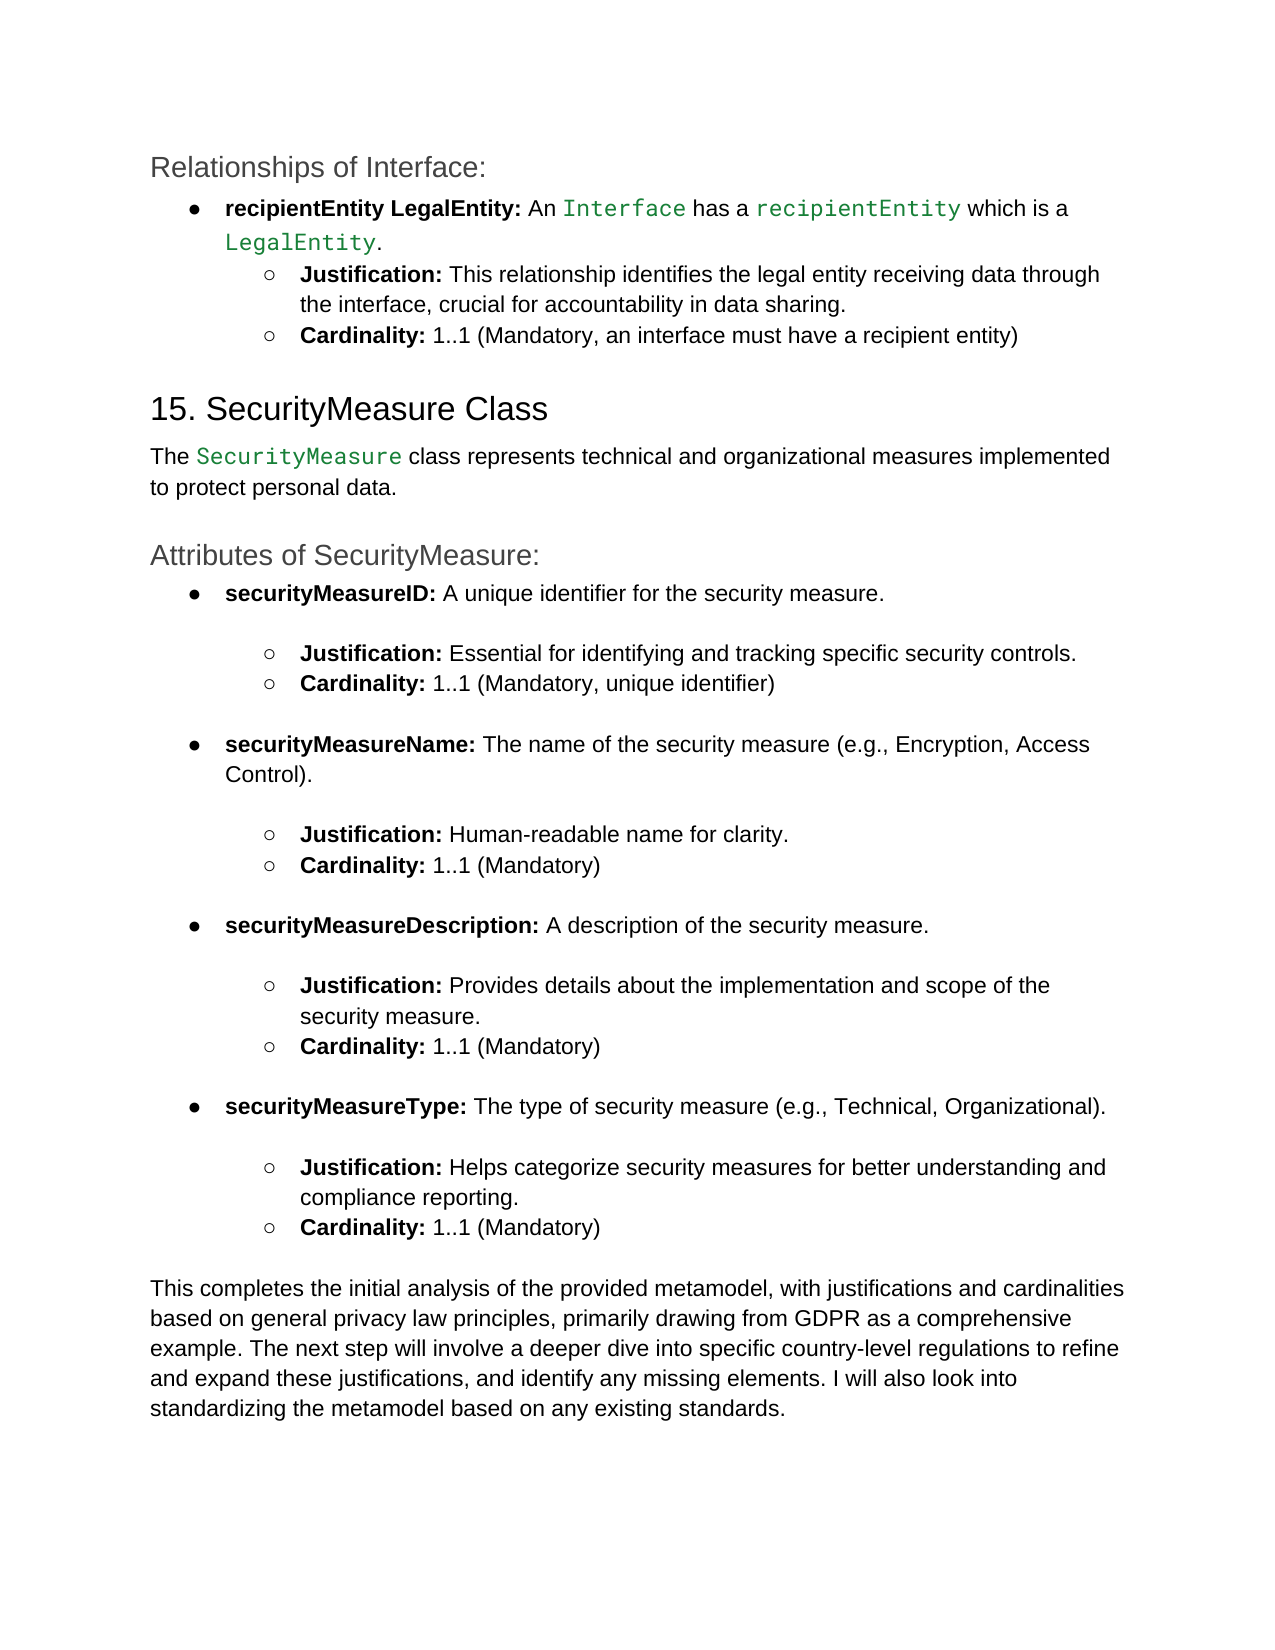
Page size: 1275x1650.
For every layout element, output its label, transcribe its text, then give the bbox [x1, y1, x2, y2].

subtitle Relationships of Interface: [150, 150, 1125, 183]
subtitle 15. SecurityMeasure Class [150, 389, 1125, 428]
list Justification: Helps categorize security measures for better understanding and compliance reporting. [262, 1154, 1125, 1210]
subtitle Attributes of SecurityMeasure: [150, 538, 1125, 571]
list Justification: This relationship identifies the legal entity receiving data through the interface, crucial for accountability in data sharing. [262, 261, 1125, 318]
list Cardinality: 1..1 (Mandatory) [262, 1033, 1125, 1059]
list recipientEntity LegalEntity: An Interface has a recipientEntity which is a LegalEntity. [187, 192, 1125, 257]
list securityMeasureID: A unique identifier for the security measure. [187, 580, 1125, 606]
list Cardinality: 1..1 (Mandatory, an interface must have a recipient entity) [262, 322, 1125, 348]
list Cardinality: 1..1 (Mandatory) [262, 852, 1125, 878]
list Cardinality: 1..1 (Mandatory, unique identifier) [262, 670, 1125, 697]
list securityMeasureName: The name of the security measure (e.g., Encryption, Access Control). [187, 731, 1125, 787]
text The SecurityMeasure class represents technical and organizational measures implemented to protect personal data. [150, 440, 1125, 501]
list securityMeasureDescription: A description of the security measure. [187, 912, 1125, 938]
text This completes the initial analysis of the provided metamodel, with justifications and cardinalities based on general privacy law principles, primarily drawing from GDPR as a comprehensive example. The next step will involve a deeper dive into specific country-level regulations to refine and expand these justifications, and identify any missing elements. I will also look into standardizing the metamodel based on any existing standards. [150, 1274, 1125, 1422]
list securityMeasureType: The type of security measure (e.g., Technical, Organizational). [187, 1093, 1125, 1120]
list Justification: Provides details about the implementation and scope of the security measure. [262, 972, 1125, 1029]
list Justification: Essential for identifying and tracking specific security controls. [262, 640, 1125, 667]
list Justification: Human-readable name for clarity. [262, 821, 1125, 848]
list Cardinality: 1..1 (Mandatory) [262, 1214, 1125, 1241]
